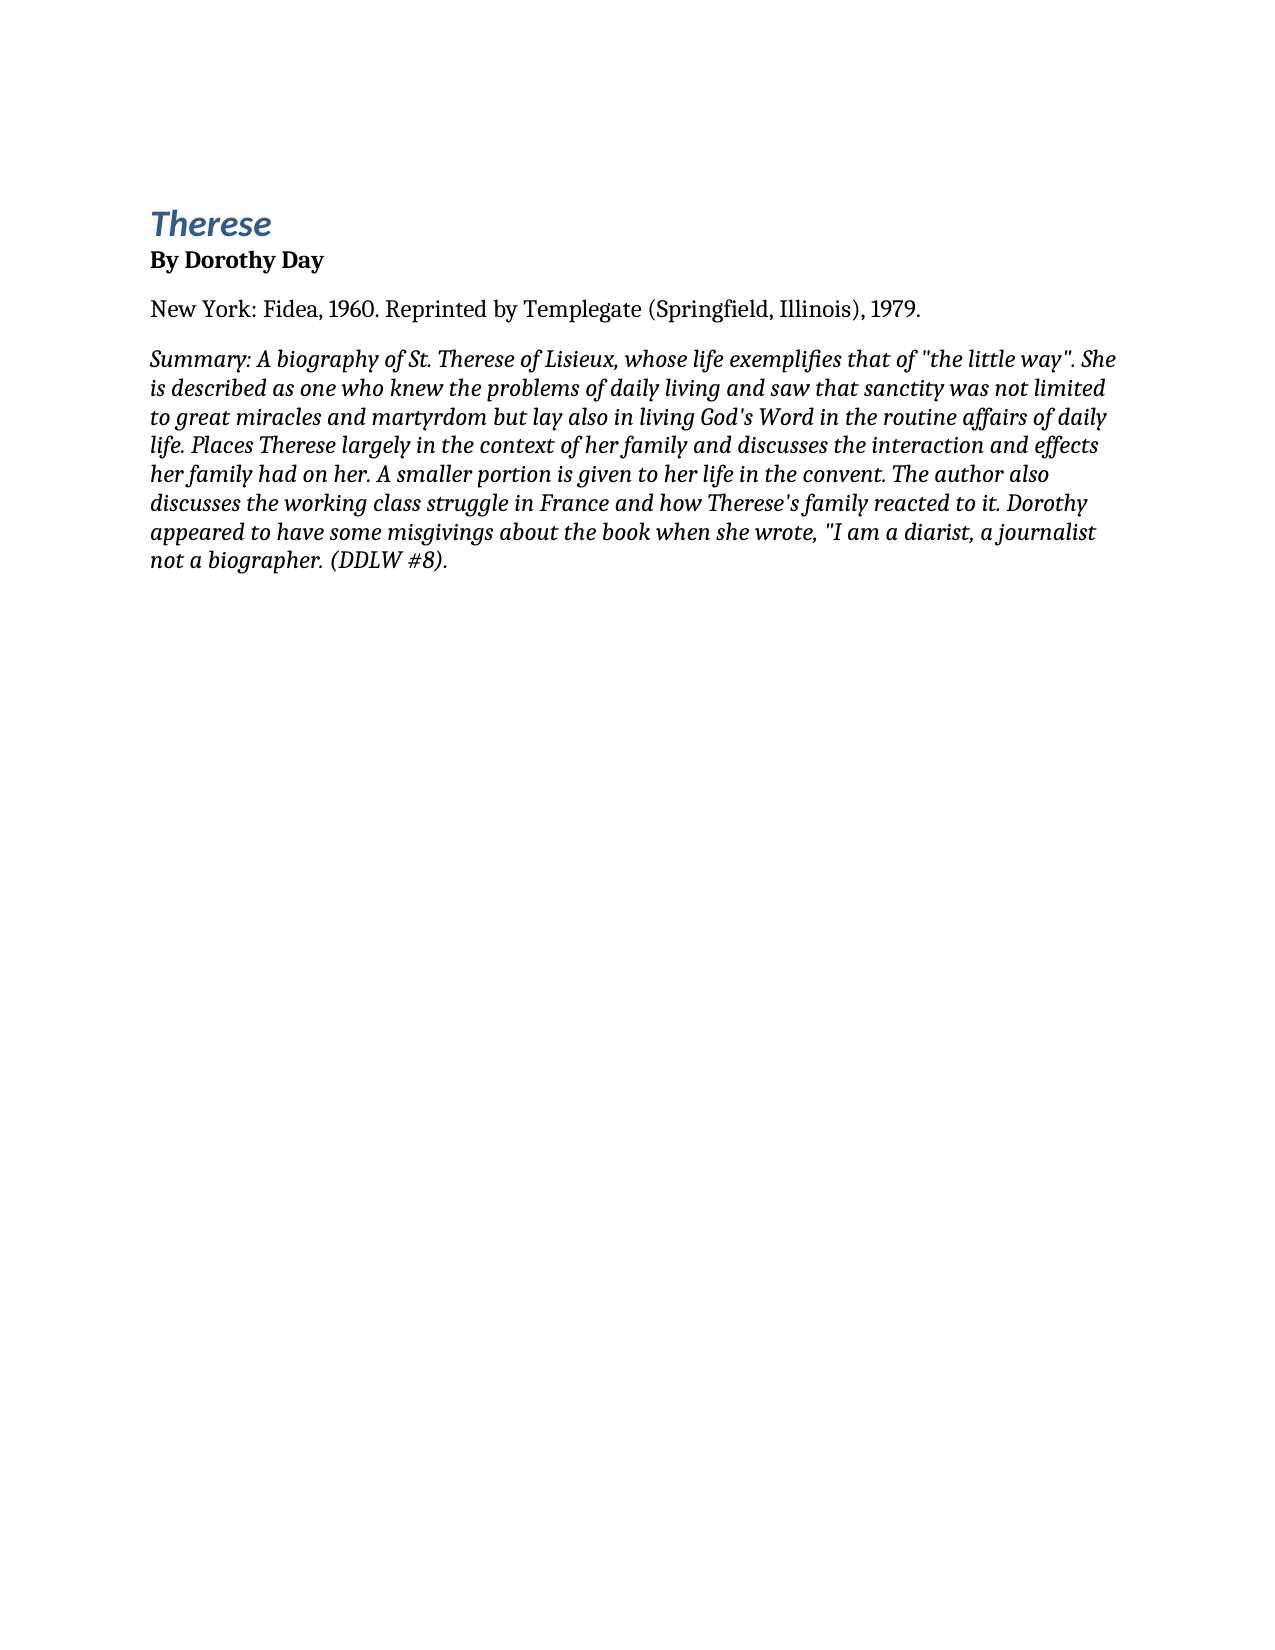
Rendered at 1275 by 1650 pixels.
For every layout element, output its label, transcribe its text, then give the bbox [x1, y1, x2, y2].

text New York: Fidea, 1960. Reprinted by Templegate (Springfield, Illinois), 1979. [150, 295, 1125, 324]
text By Dorothy Day [150, 246, 1125, 274]
subtitle Therese [150, 200, 1125, 246]
text Summary: A biography of St. Therese of Lisieux, whose life exemplifies that of "the little way". She is described as one who knew the problems of daily living and saw that sanctity was not limited to great miracles and martyrdom but lay also in living God's Word in the routine affairs of daily life. Places Therese largely in the context of her family and discusses the interaction and effects her family had on her. A smaller portion is given to her life in the convent. The author also discusses the working class struggle in France and how Therese's family reacted to it. Dorothy appeared to have some misgivings about the book when she wrote, "I am a diarist, a journalist not a biographer. (DDLW #8). [150, 345, 1125, 575]
